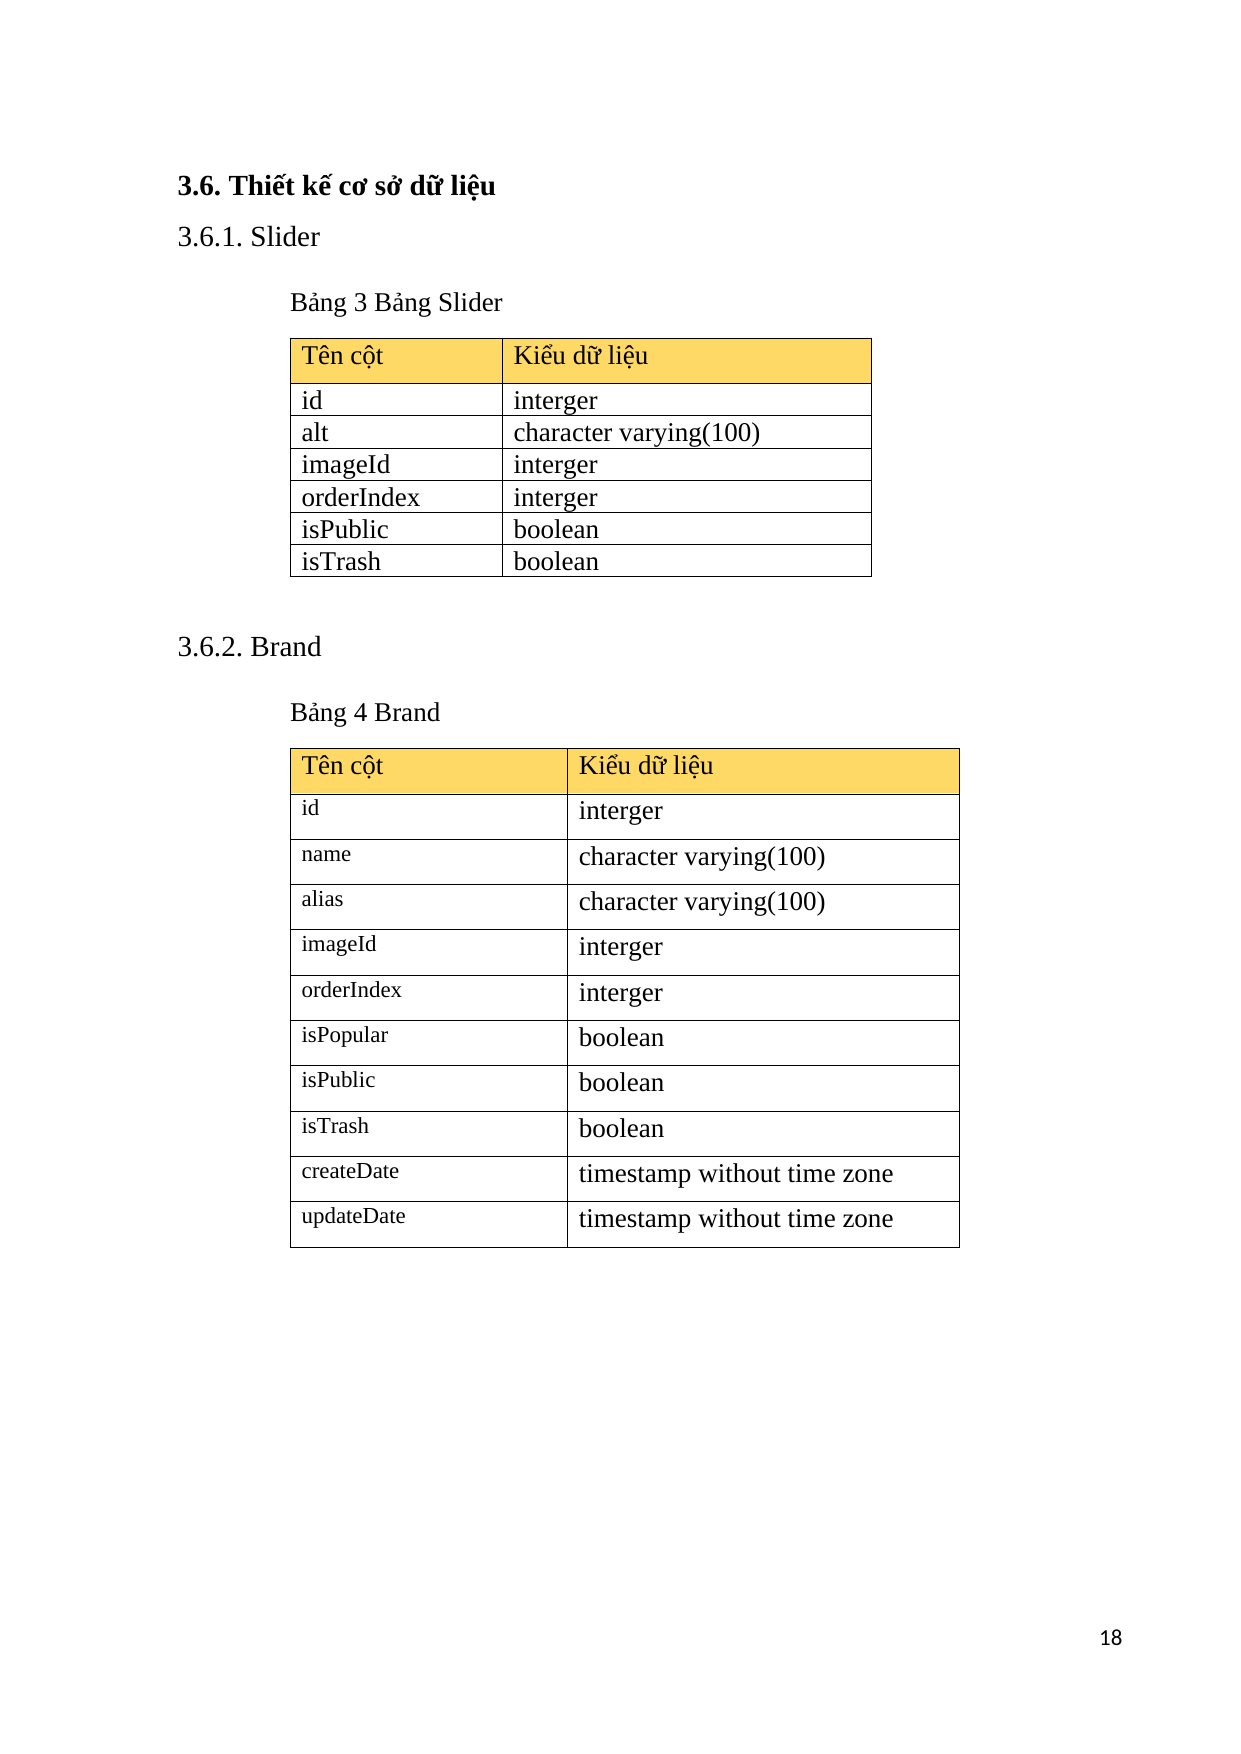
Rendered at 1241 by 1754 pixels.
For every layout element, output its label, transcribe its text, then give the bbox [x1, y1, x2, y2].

table_header Tên cột [291, 749, 567, 793]
table_cell character varying(100) [568, 885, 959, 929]
table_cell boolean [568, 1112, 959, 1156]
table_cell name [291, 840, 567, 884]
table_cell alias [291, 885, 567, 929]
table_cell interger [503, 449, 871, 479]
table_cell interger [568, 930, 959, 975]
text Bảng 4 Brand [215, 696, 1122, 727]
table_header Kiểu dữ liệu [503, 339, 871, 383]
table_cell isTrash [291, 1112, 567, 1156]
table_header Tên cột [291, 339, 502, 383]
table_cell boolean [568, 1066, 959, 1111]
table_cell isPopular [291, 1021, 567, 1065]
table_cell boolean [503, 545, 871, 576]
table_cell interger [568, 976, 959, 1020]
text Bảng 3 Bảng Slider [215, 286, 1122, 317]
table_header Kiểu dữ liệu [568, 749, 959, 793]
list Thiết kế cơ sở dữ liệu [177, 168, 1122, 202]
list Brand [177, 629, 1122, 663]
table_cell isPublic [291, 1066, 567, 1111]
table_cell createDate [291, 1157, 567, 1201]
table_cell interger [568, 795, 959, 839]
table_cell timestamp without time zone [568, 1157, 959, 1201]
list Slider [177, 219, 1122, 252]
table_cell orderIndex [291, 976, 567, 1020]
table_cell boolean [503, 513, 871, 544]
table_cell imageId [291, 449, 502, 479]
table_cell character varying(100) [568, 840, 959, 884]
table_cell alt [291, 416, 502, 447]
table_cell interger [503, 384, 871, 415]
table_cell id [291, 384, 502, 415]
table_cell timestamp without time zone [568, 1202, 959, 1247]
table_cell imageId [291, 930, 567, 975]
table_cell isPublic [291, 513, 502, 544]
table_cell updateDate [291, 1202, 567, 1247]
table_cell id [291, 795, 567, 839]
table_cell orderIndex [291, 481, 502, 512]
table_cell isTrash [291, 545, 502, 576]
table_cell character varying(100) [503, 416, 871, 447]
table_cell interger [503, 481, 871, 512]
table_cell boolean [568, 1021, 959, 1065]
